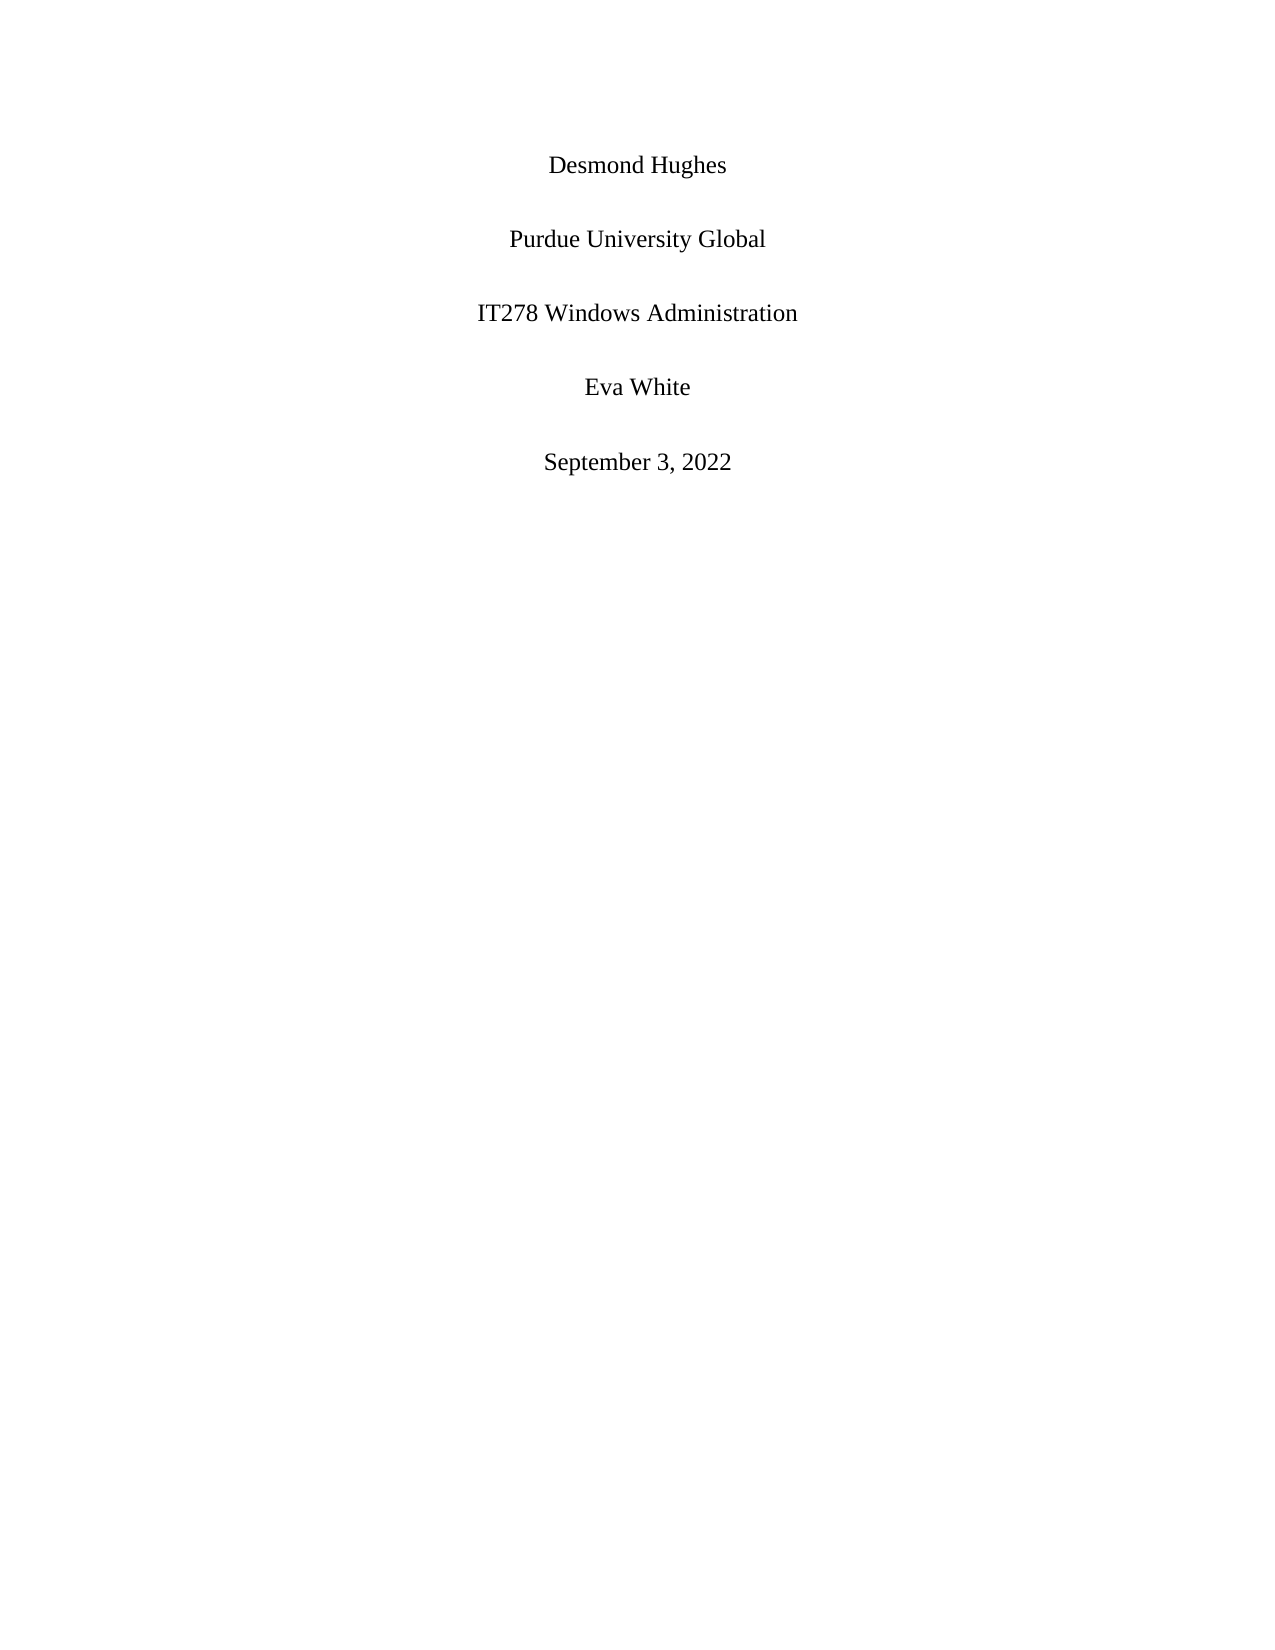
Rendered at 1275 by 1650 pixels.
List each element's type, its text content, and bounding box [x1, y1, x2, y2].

text September 3, 2022 [150, 447, 1125, 475]
text Eva White [150, 372, 1125, 401]
text IT278 Windows Administration [150, 298, 1125, 327]
text Purdue University Global [150, 224, 1125, 253]
text Desmond Hughes [150, 150, 1125, 179]
